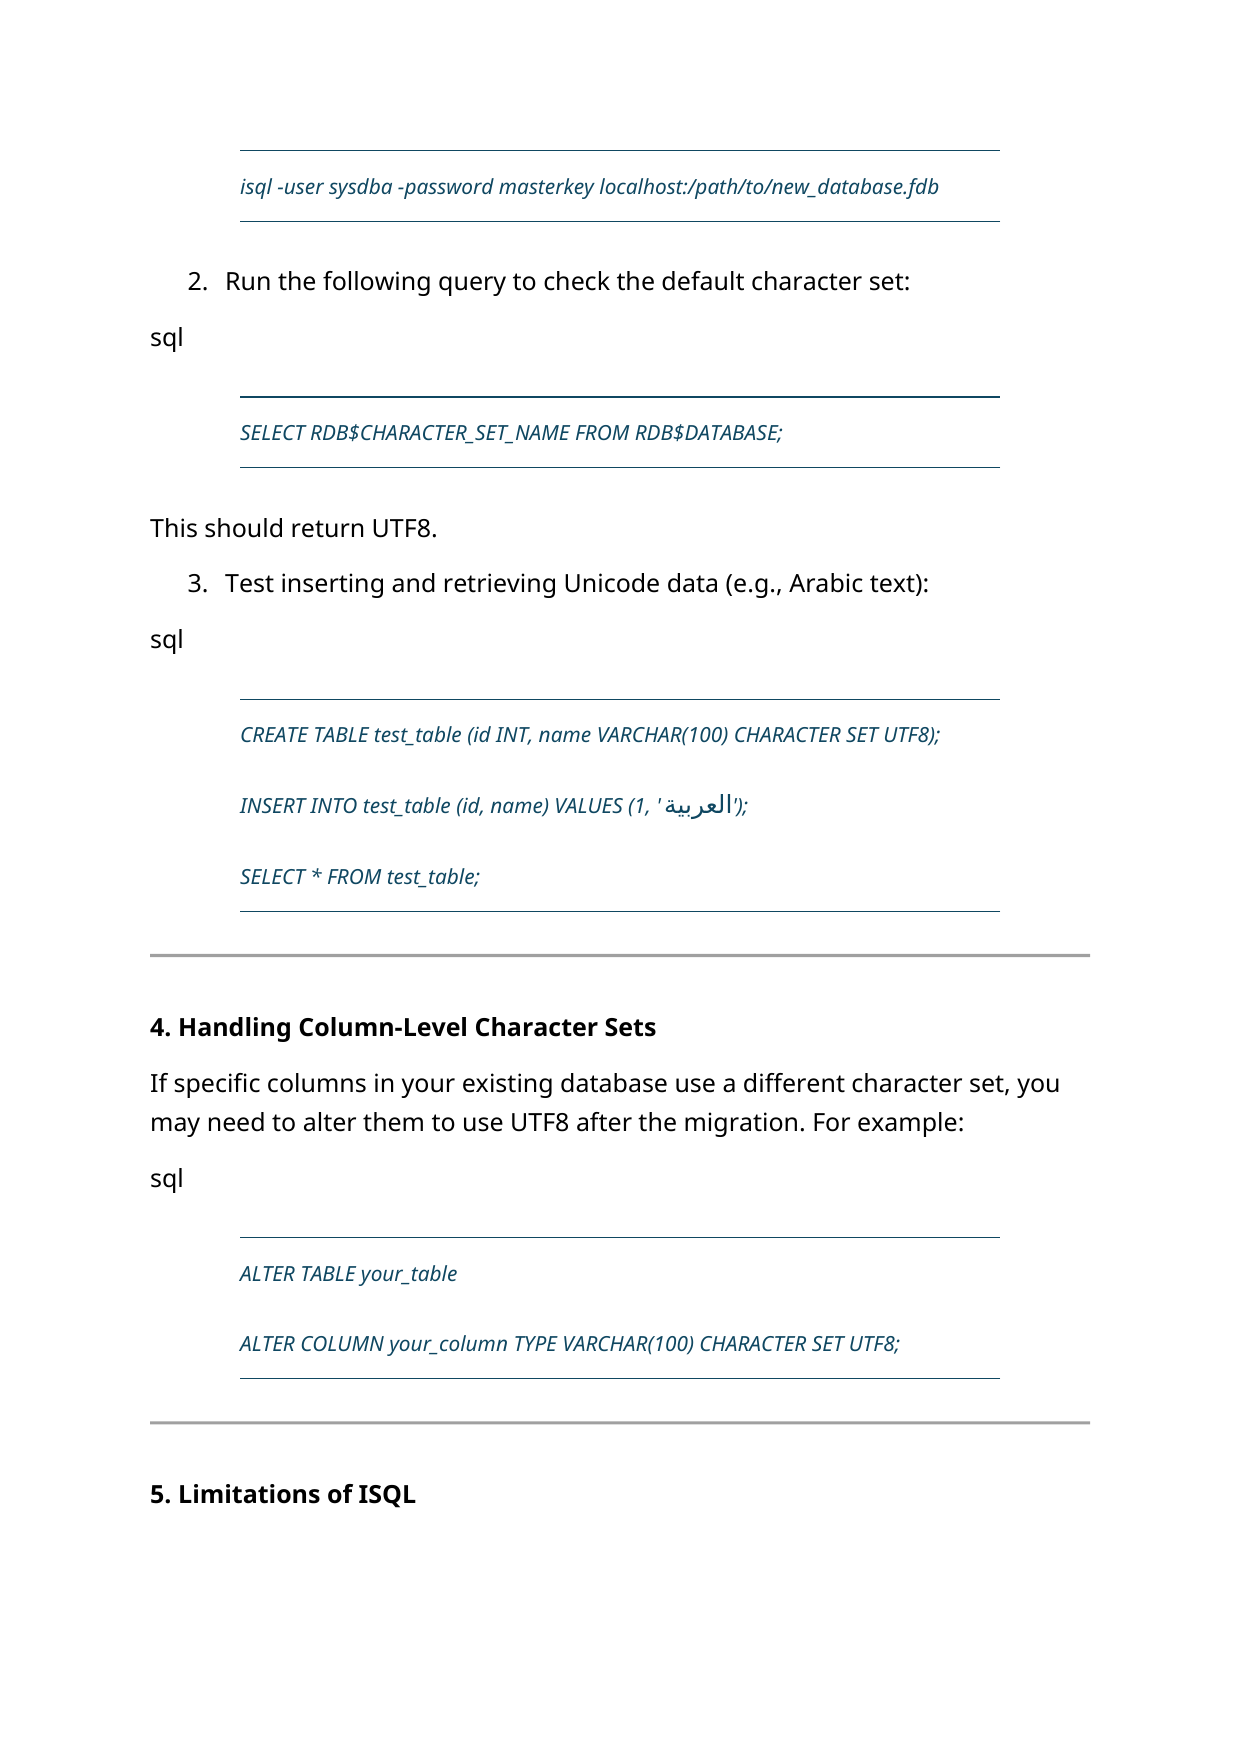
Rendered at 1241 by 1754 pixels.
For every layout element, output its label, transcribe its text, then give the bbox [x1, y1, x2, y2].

text ALTER COLUMN your_column TYPE VARCHAR(100) CHARACTER SET UTF8; [240, 1307, 1000, 1378]
text SELECT * FROM test_table; [240, 840, 1000, 911]
text This should return UTF8. [150, 510, 1090, 544]
text If specific columns in your existing database use a different character set, you may need to alter them to use UTF8 after the migration. For example: [150, 1066, 1090, 1139]
text SELECT RDB$CHARACTER_SET_NAME FROM RDB$DATABASE; [240, 398, 1000, 467]
text INSERT INTO test_table (id, name) VALUES (1, 'العربية'); [240, 769, 1000, 820]
text isql -user sysdba -password masterkey localhost:/path/to/new_database.fdb [240, 151, 1000, 221]
list Test inserting and retrieving Unicode data (e.g., Arabic text): [187, 566, 1090, 600]
text 5. Limitations of ISQL [150, 1477, 1090, 1511]
list Run the following query to check the default character set: [187, 264, 1090, 298]
text sql [150, 622, 1090, 656]
text CREATE TABLE test_table (id INT, name VARCHAR(100) CHARACTER SET UTF8); [240, 700, 1000, 749]
text 4. Handling Column-Level Character Sets [150, 1010, 1090, 1044]
text ALTER TABLE your_table [240, 1238, 1000, 1288]
text sql [150, 1161, 1090, 1195]
text sql [150, 320, 1090, 354]
